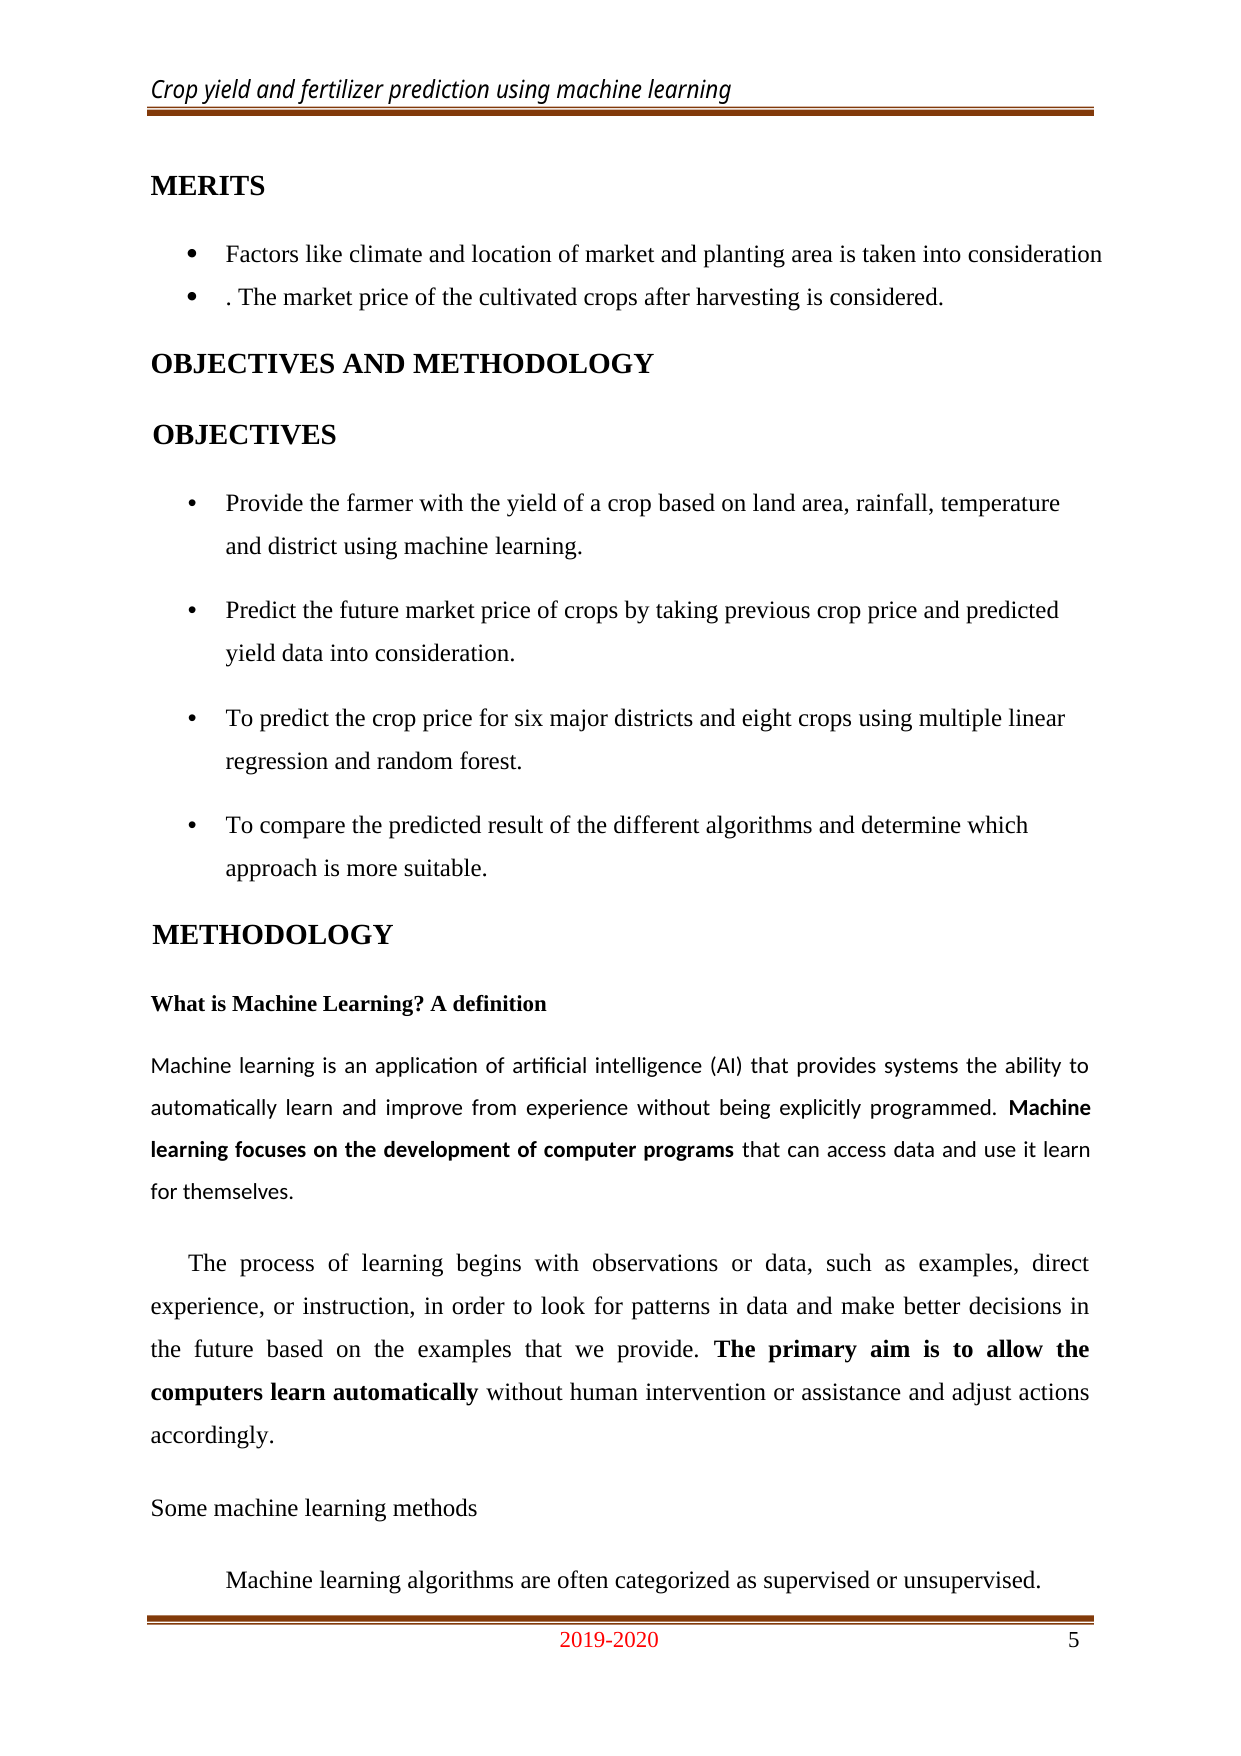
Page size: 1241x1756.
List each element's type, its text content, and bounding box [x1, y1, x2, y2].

list Provide the farmer with the yield of a crop based on land area, rainfall, temperature and district using machine learning. [188, 488, 1090, 560]
list To predict the crop price for six major districts and eight crops using multiple linear regression and random forest. [188, 703, 1090, 774]
text What is Machine Learning? A definition [150, 991, 1128, 1017]
text Machine learning is an application of artificial intelligence (AI) that provides systems the ability to automatically learn and improve from experience without being explicitly programmed. Machine learning focuses on the development of computer programs that can access data and use it learn for themselves. [150, 1051, 1091, 1205]
text The process of learning begins with observations or data, such as examples, direct experience, or instruction, in order to look for patterns in data and make better decisions in the future based on the examples that we provide. The primary aim is to allow the computers learn automatically without human intervention or assistance and adjust actions accordingly. [150, 1248, 1090, 1449]
list OBJECTIVES [114, 417, 1128, 451]
text Machine learning algorithms are often categorized as supervised or unsupervised. [225, 1565, 1128, 1594]
text Some machine learning methods [150, 1493, 1128, 1522]
list . The market price of the cultivated crops after harvesting is considered. [188, 282, 1128, 311]
list To compare the predicted result of the different algorithms and determine which approach is more suitable. [188, 810, 1089, 882]
list Predict the future market price of crops by taking previous crop price and predicted yield data into consideration. [188, 595, 1089, 667]
subtitle MERITS [150, 168, 1128, 202]
list Factors like climate and location of market and planting area is taken into consideration [188, 239, 1128, 268]
subtitle METHODOLOGY [150, 917, 1128, 951]
subtitle OBJECTIVES AND METHODOLOGY [106, 346, 1128, 380]
